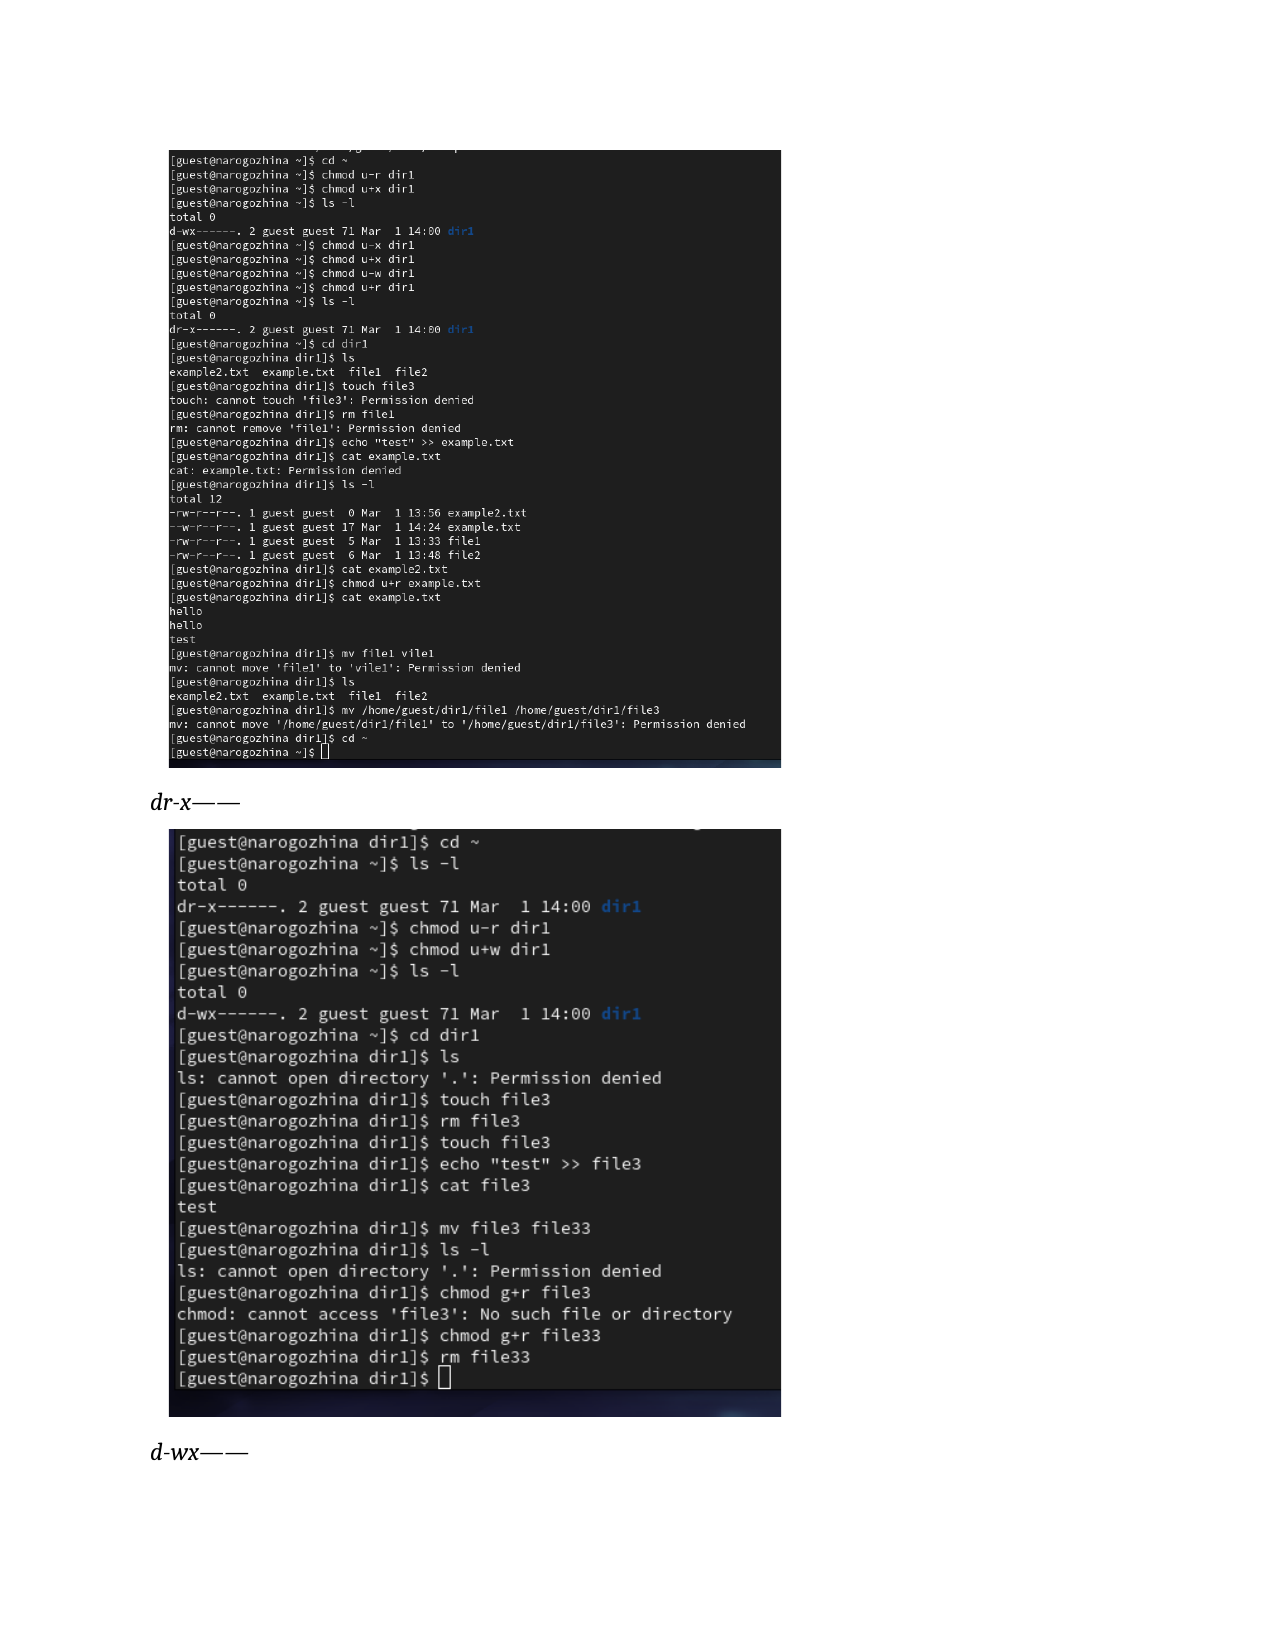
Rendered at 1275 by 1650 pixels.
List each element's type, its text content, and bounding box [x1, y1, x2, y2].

text d-wx—— [150, 1438, 1125, 1466]
text dr-x—— [150, 788, 1125, 817]
picture [168, 829, 782, 1417]
picture [168, 150, 782, 768]
